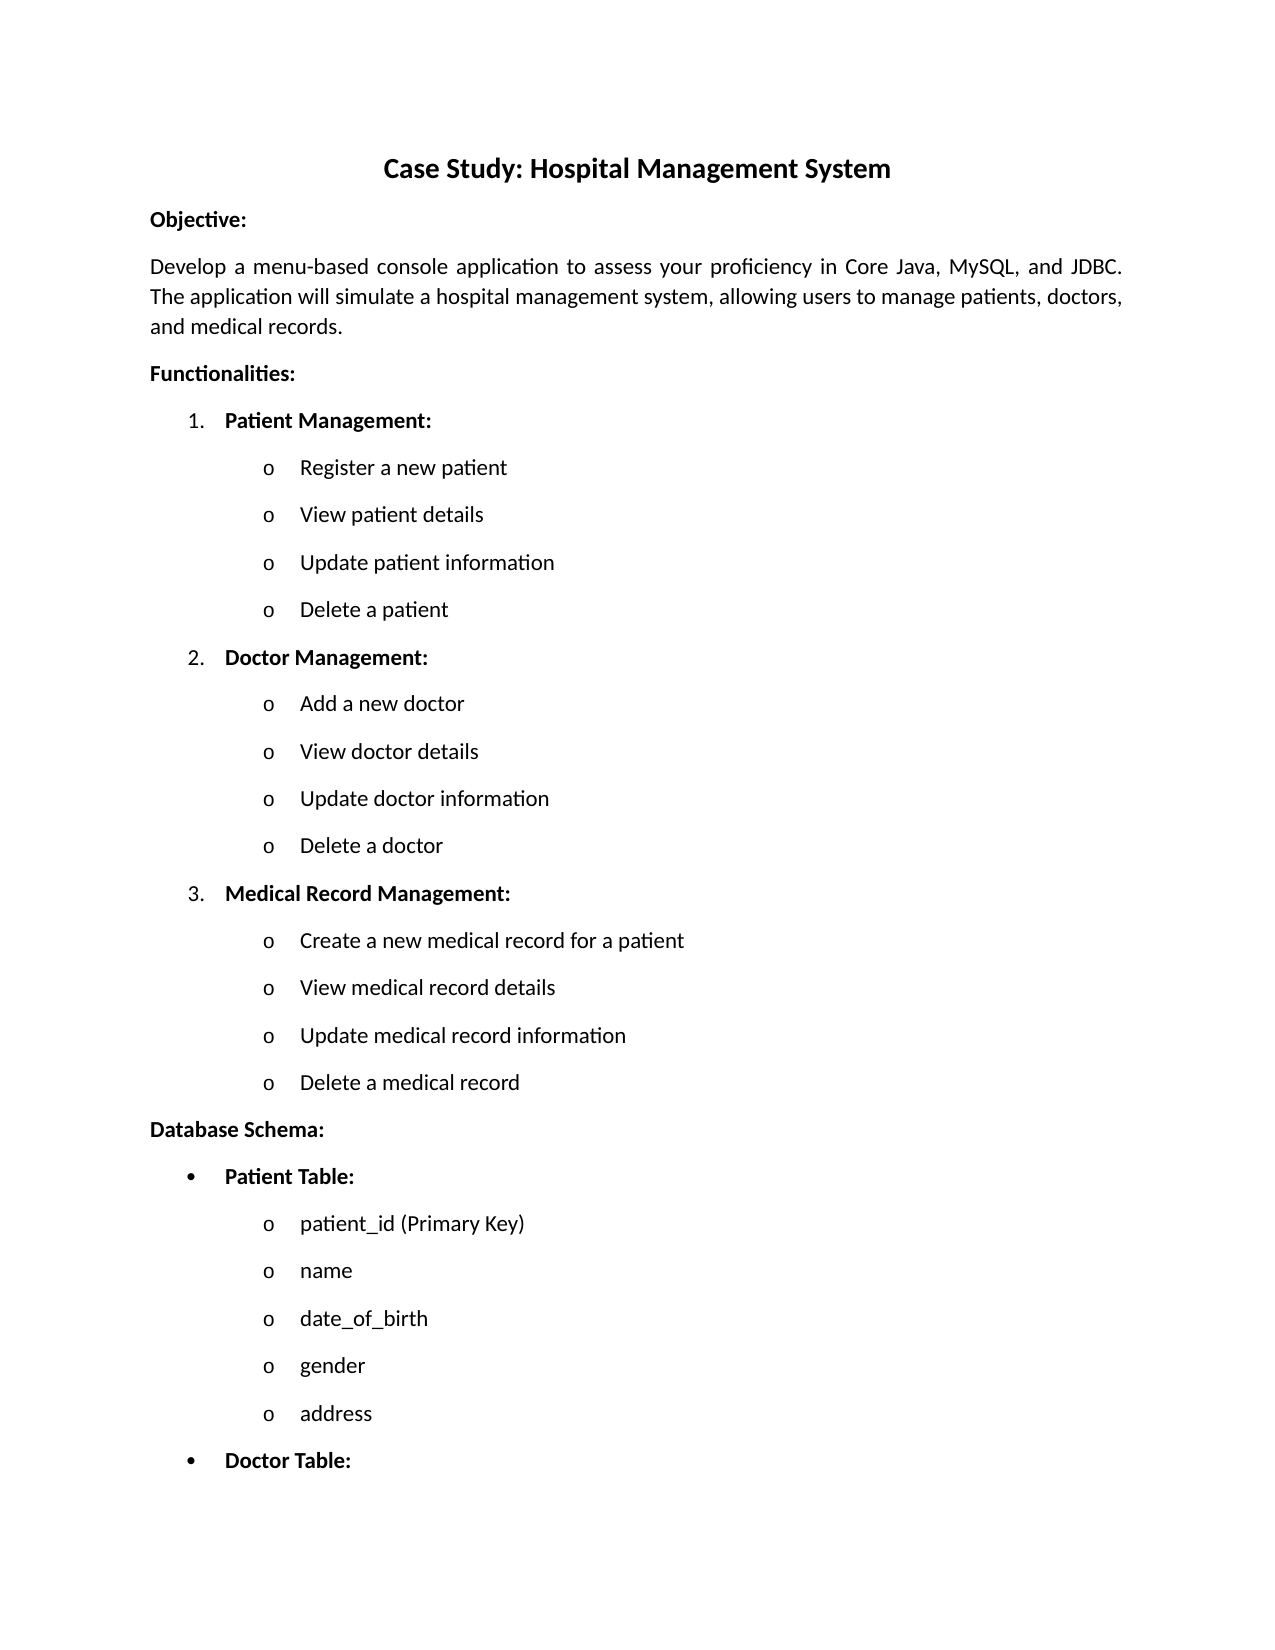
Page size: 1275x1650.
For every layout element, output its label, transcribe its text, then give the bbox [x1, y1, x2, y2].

list View doctor details [262, 737, 1125, 765]
list Doctor Table: [187, 1446, 1125, 1474]
list View patient details [262, 500, 1125, 529]
list gender [262, 1351, 1125, 1380]
list patient_id (Primary Key) [262, 1209, 1125, 1238]
list date_of_birth [262, 1304, 1125, 1333]
text Case Study: Hospital Management System [150, 150, 1125, 186]
list Add a new doctor [262, 689, 1125, 718]
list Update medical record information [262, 1021, 1125, 1049]
list Delete a medical record [262, 1068, 1125, 1097]
list name [262, 1257, 1125, 1285]
list Create a new medical record for a patient [262, 926, 1125, 954]
list Medical Record Management: [187, 879, 1125, 907]
list Update patient information [262, 548, 1125, 576]
list Patient Table: [187, 1162, 1125, 1190]
text Functionalities: [150, 359, 1125, 387]
list Delete a doctor [262, 832, 1125, 860]
text Objective: [150, 205, 1125, 233]
list Delete a patient [262, 595, 1125, 624]
list View medical record details [262, 973, 1125, 1002]
list Update doctor information [262, 784, 1125, 813]
text Database Schema: [150, 1116, 1125, 1143]
list Patient Management: [187, 406, 1125, 434]
text Develop a menu-based console application to assess your proficiency in Core Java, MySQL, and JDBC. The application will simulate a hospital management system, allowing users to manage patients, doctors, and medical records. [150, 252, 1125, 340]
list Doctor Management: [187, 643, 1125, 671]
list Register a new patient [262, 453, 1125, 482]
list address [262, 1399, 1125, 1427]
